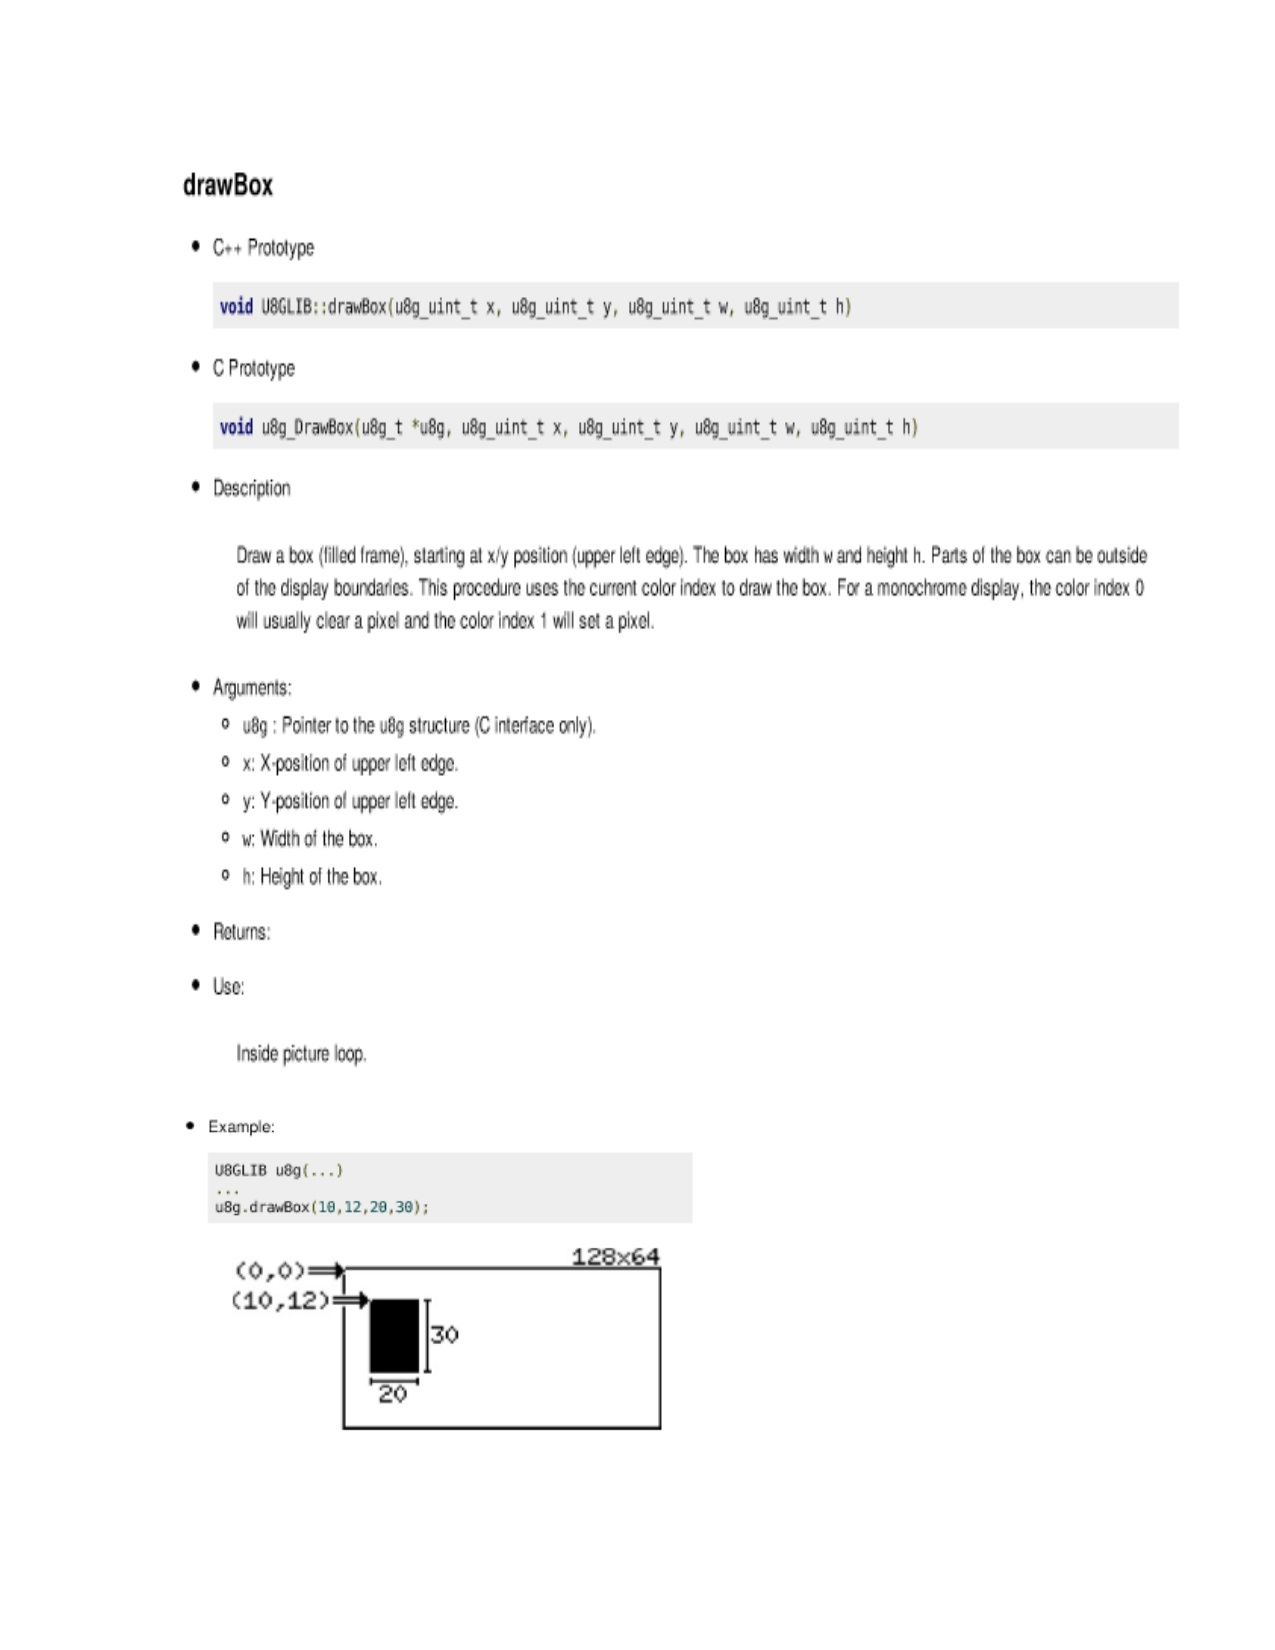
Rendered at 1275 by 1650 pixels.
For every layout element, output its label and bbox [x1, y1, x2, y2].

picture [177, 1109, 693, 1449]
picture [177, 147, 1205, 1085]
